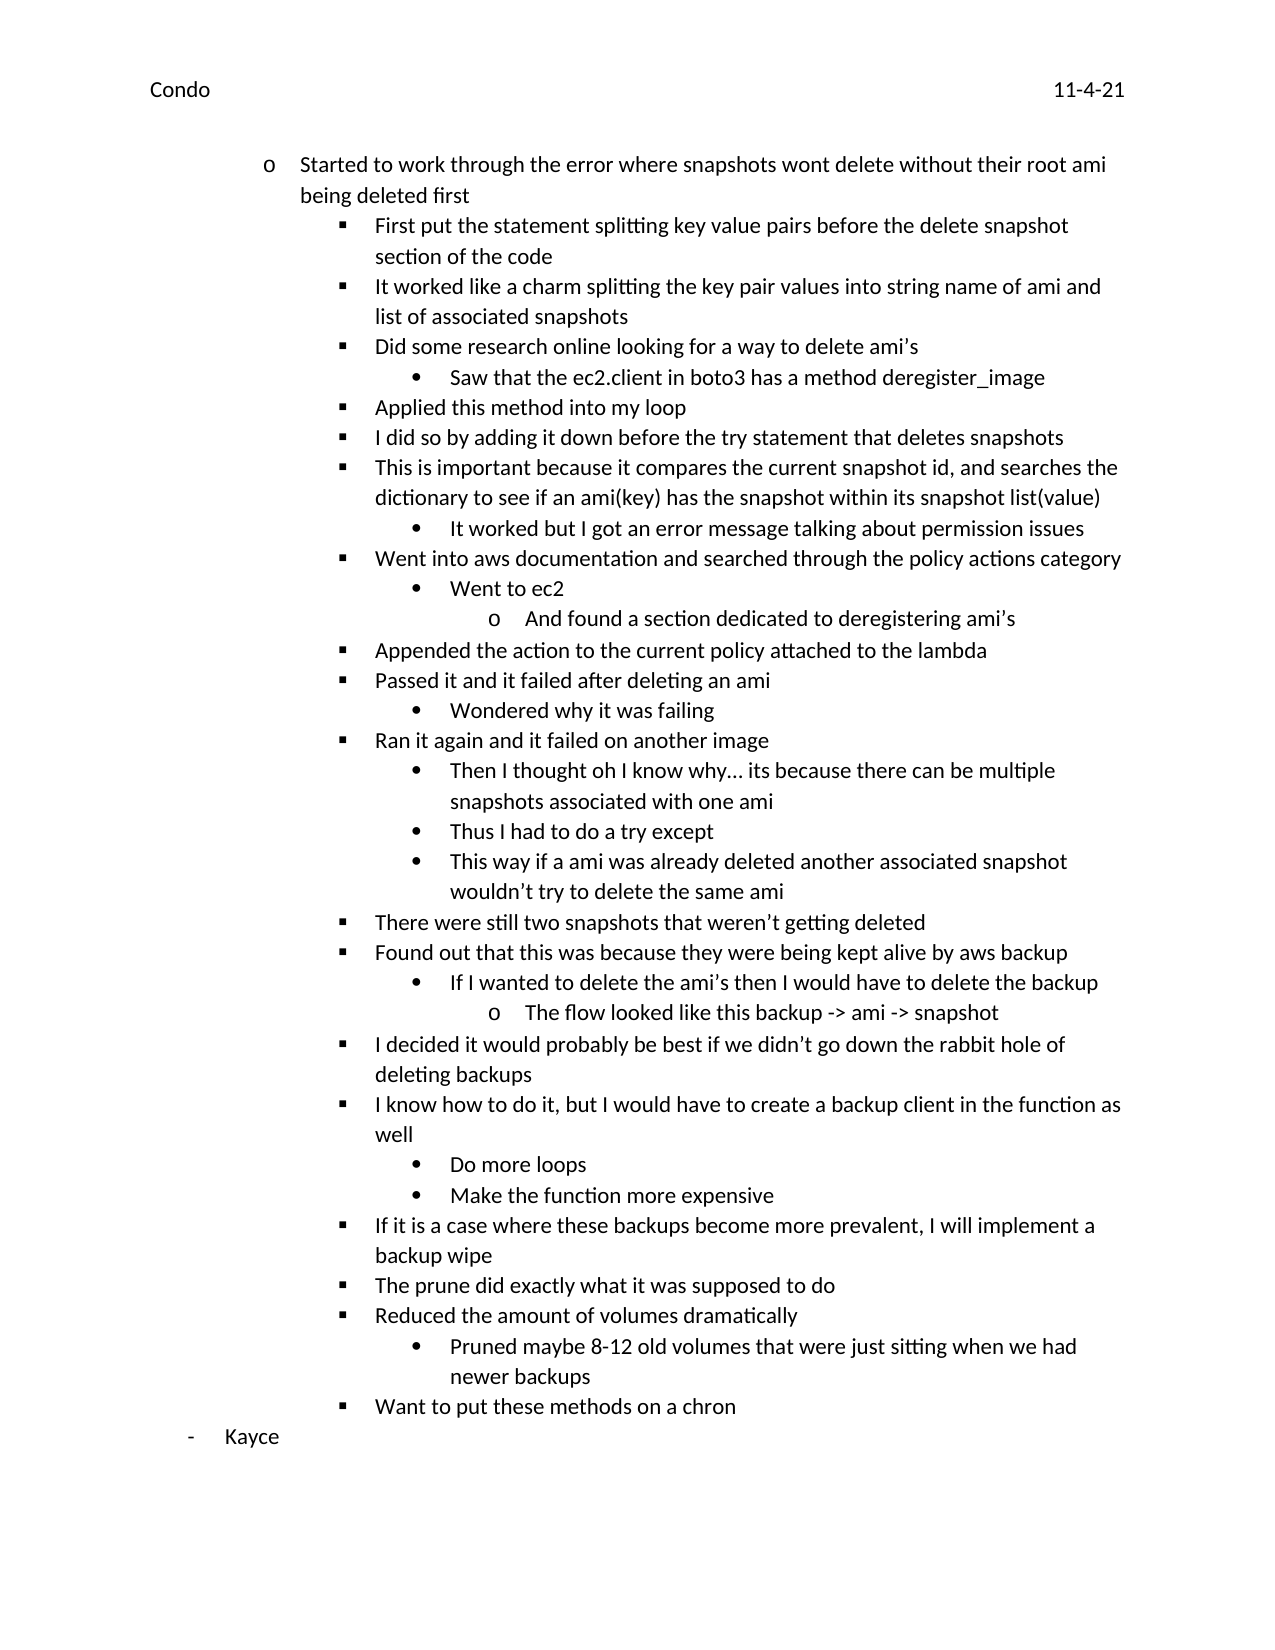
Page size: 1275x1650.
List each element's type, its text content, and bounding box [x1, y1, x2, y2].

list Went to ec2 [412, 574, 1125, 602]
list Ran it again and it failed on another image [337, 726, 1125, 754]
list Then I thought oh I know why… its because there can be multiple snapshots associated with one ami [412, 757, 1125, 815]
list Went into aws documentation and searched through the policy actions category [337, 544, 1125, 572]
list And found a section dedicated to deregistering ami’s [487, 604, 1125, 633]
list This is important because it compares the current snapshot id, and searches the dictionary to see if an ami(key) has the snapshot within its snapshot list(value) [337, 453, 1125, 511]
list Reduced the amount of volumes dramatically [337, 1302, 1125, 1329]
list The prune did exactly what it was supposed to do [337, 1271, 1125, 1299]
list I decided it would probably be best if we didn’t go down the rabbit hole of deleting backups [337, 1030, 1125, 1088]
list Make the function more expensive [412, 1181, 1125, 1209]
list Want to put these methods on a chron [337, 1392, 1125, 1420]
list Kayce [187, 1422, 1125, 1450]
list This way if a ami was already deleted another associated snapshot wouldn’t try to delete the same ami [412, 847, 1125, 905]
list Passed it and it failed after deleting an ami [337, 666, 1125, 694]
list There were still two snapshots that weren’t getting deleted [337, 908, 1125, 936]
list Appended the action to the current policy attached to the lambda [337, 636, 1125, 664]
list Did some research online looking for a way to delete ami’s [337, 332, 1125, 360]
list Found out that this was because they were being kept alive by aws backup [337, 938, 1125, 966]
list If it is a case where these backups become more prevalent, I will implement a backup wipe [337, 1211, 1125, 1269]
list Applied this method into my loop [337, 393, 1125, 421]
list Saw that the ec2.client in boto3 has a method deregister_image [412, 363, 1125, 391]
list Started to work through the error where snapshots wont delete without their root ami being deleted first [262, 150, 1125, 209]
list Pruned maybe 8-12 old volumes that were just sitting when we had newer backups [412, 1332, 1125, 1390]
list I did so by adding it down before the try statement that deletes snapshots [337, 423, 1125, 451]
list It worked like a charm splitting the key pair values into string name of ami and list of associated snapshots [337, 272, 1125, 330]
list Do more loops [412, 1151, 1125, 1178]
list Thus I had to do a try except [412, 817, 1125, 845]
list First put the statement splitting key value pairs before the delete snapshot section of the code [337, 212, 1125, 270]
list I know how to do it, but I would have to create a backup client in the function as well [337, 1090, 1125, 1148]
list It worked but I got an error message talking about permission issues [412, 514, 1125, 542]
list If I wanted to delete the ami’s then I would have to delete the backup [412, 968, 1125, 996]
list The flow looked like this backup -> ami -> snapshot [487, 998, 1125, 1027]
list Wondered why it was failing [412, 696, 1125, 724]
